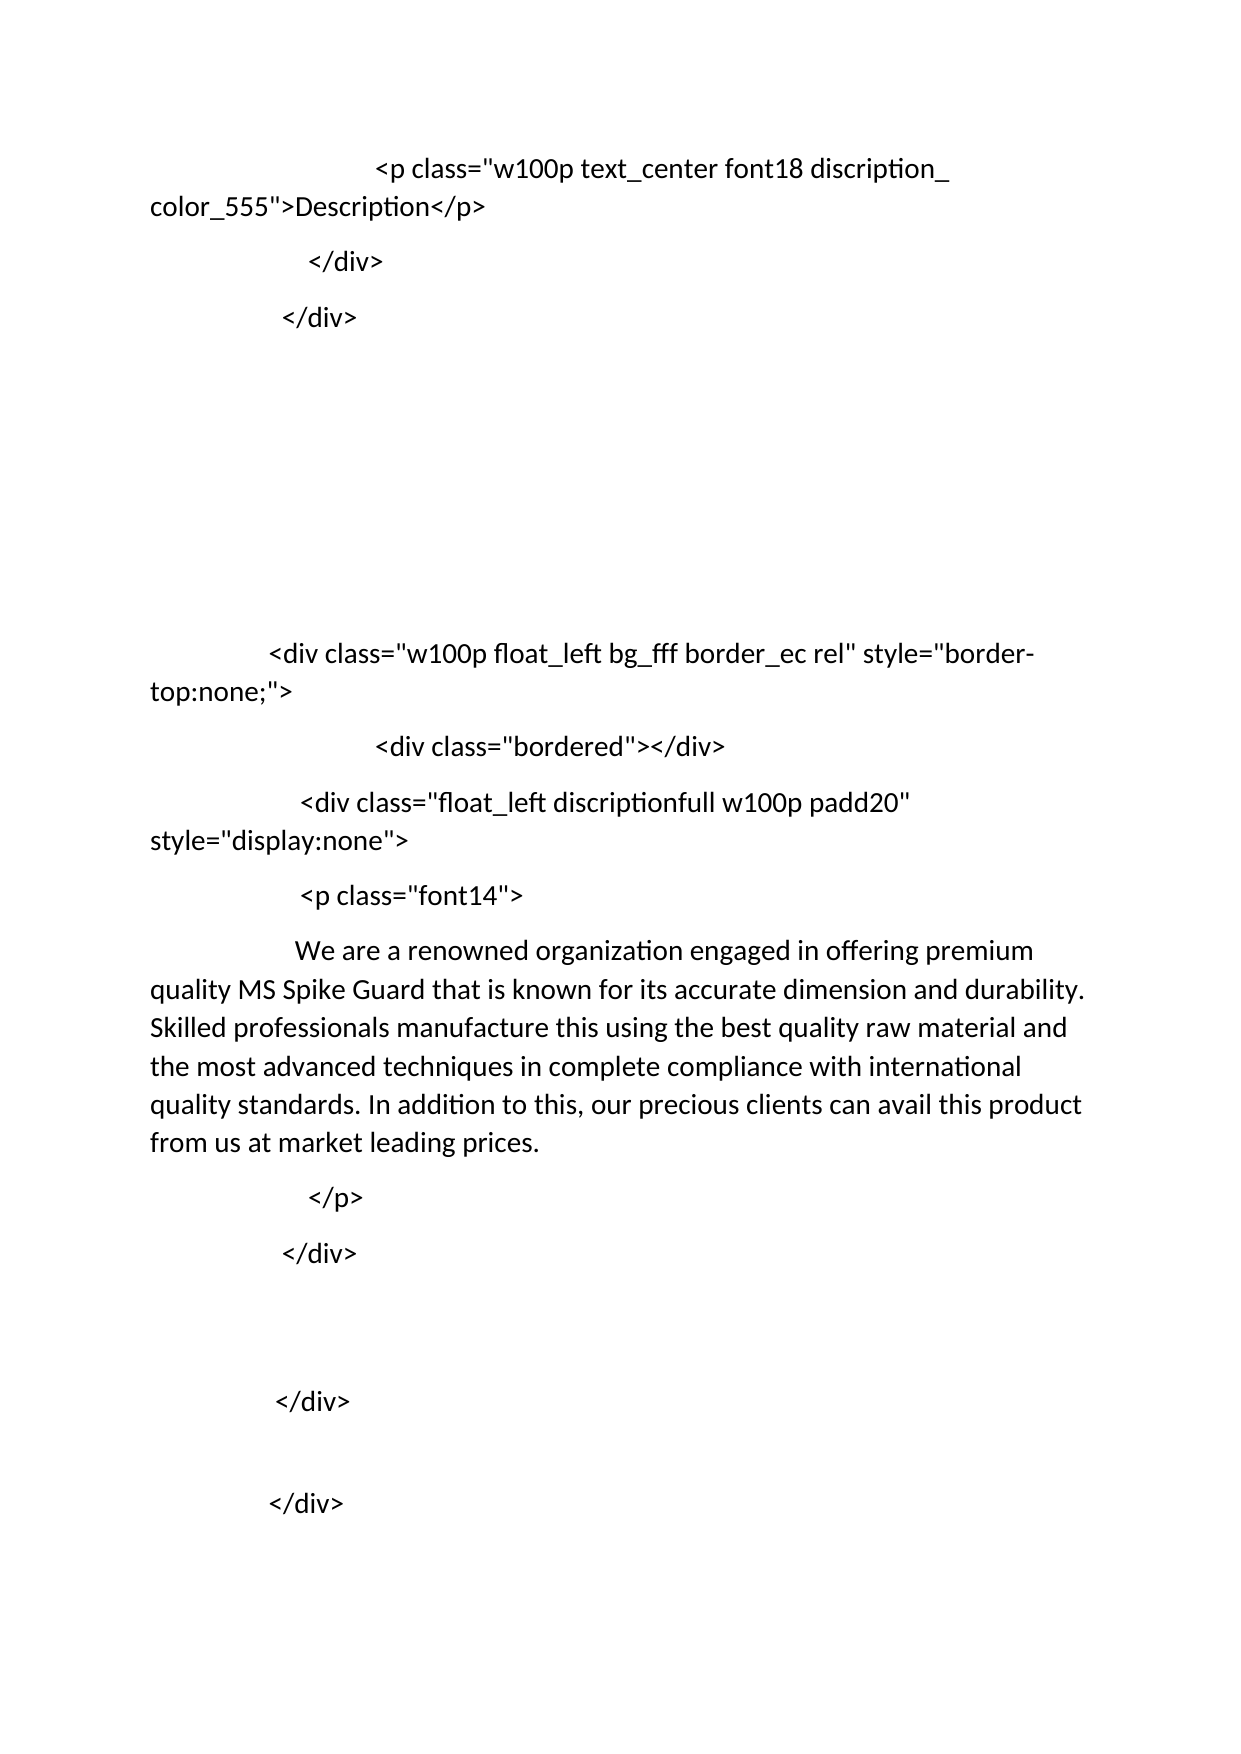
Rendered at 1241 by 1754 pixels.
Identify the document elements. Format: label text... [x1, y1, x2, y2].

text <div class="w100p float_left bg_fff border_ec rel" style="border-top:none;"> [150, 635, 1090, 709]
text </div> [150, 1235, 1090, 1270]
text </p> [150, 1179, 1090, 1215]
text We are a renowned organization engaged in offering premium quality MS Spike Guard that is known for its accurate dimension and durability. Skilled professionals manufacture this using the best quality raw material and the most advanced techniques in complete compliance with international quality standards. In addition to this, our precious clients can avail this product from us at market leading prices. [150, 932, 1090, 1160]
text <div class="float_left discriptionfull w100p padd20" style="display:none"> [150, 784, 1090, 858]
text </div> [150, 1383, 1090, 1419]
text <p class="font14"> [150, 877, 1090, 913]
text </div> [150, 243, 1090, 279]
text <div class="bordered"></div> [150, 728, 1090, 764]
text </div> [150, 299, 1090, 334]
text </div> [150, 1486, 1090, 1521]
text <p class="w100p text_center font18 discription_ color_555">Description</p> [150, 150, 1090, 224]
